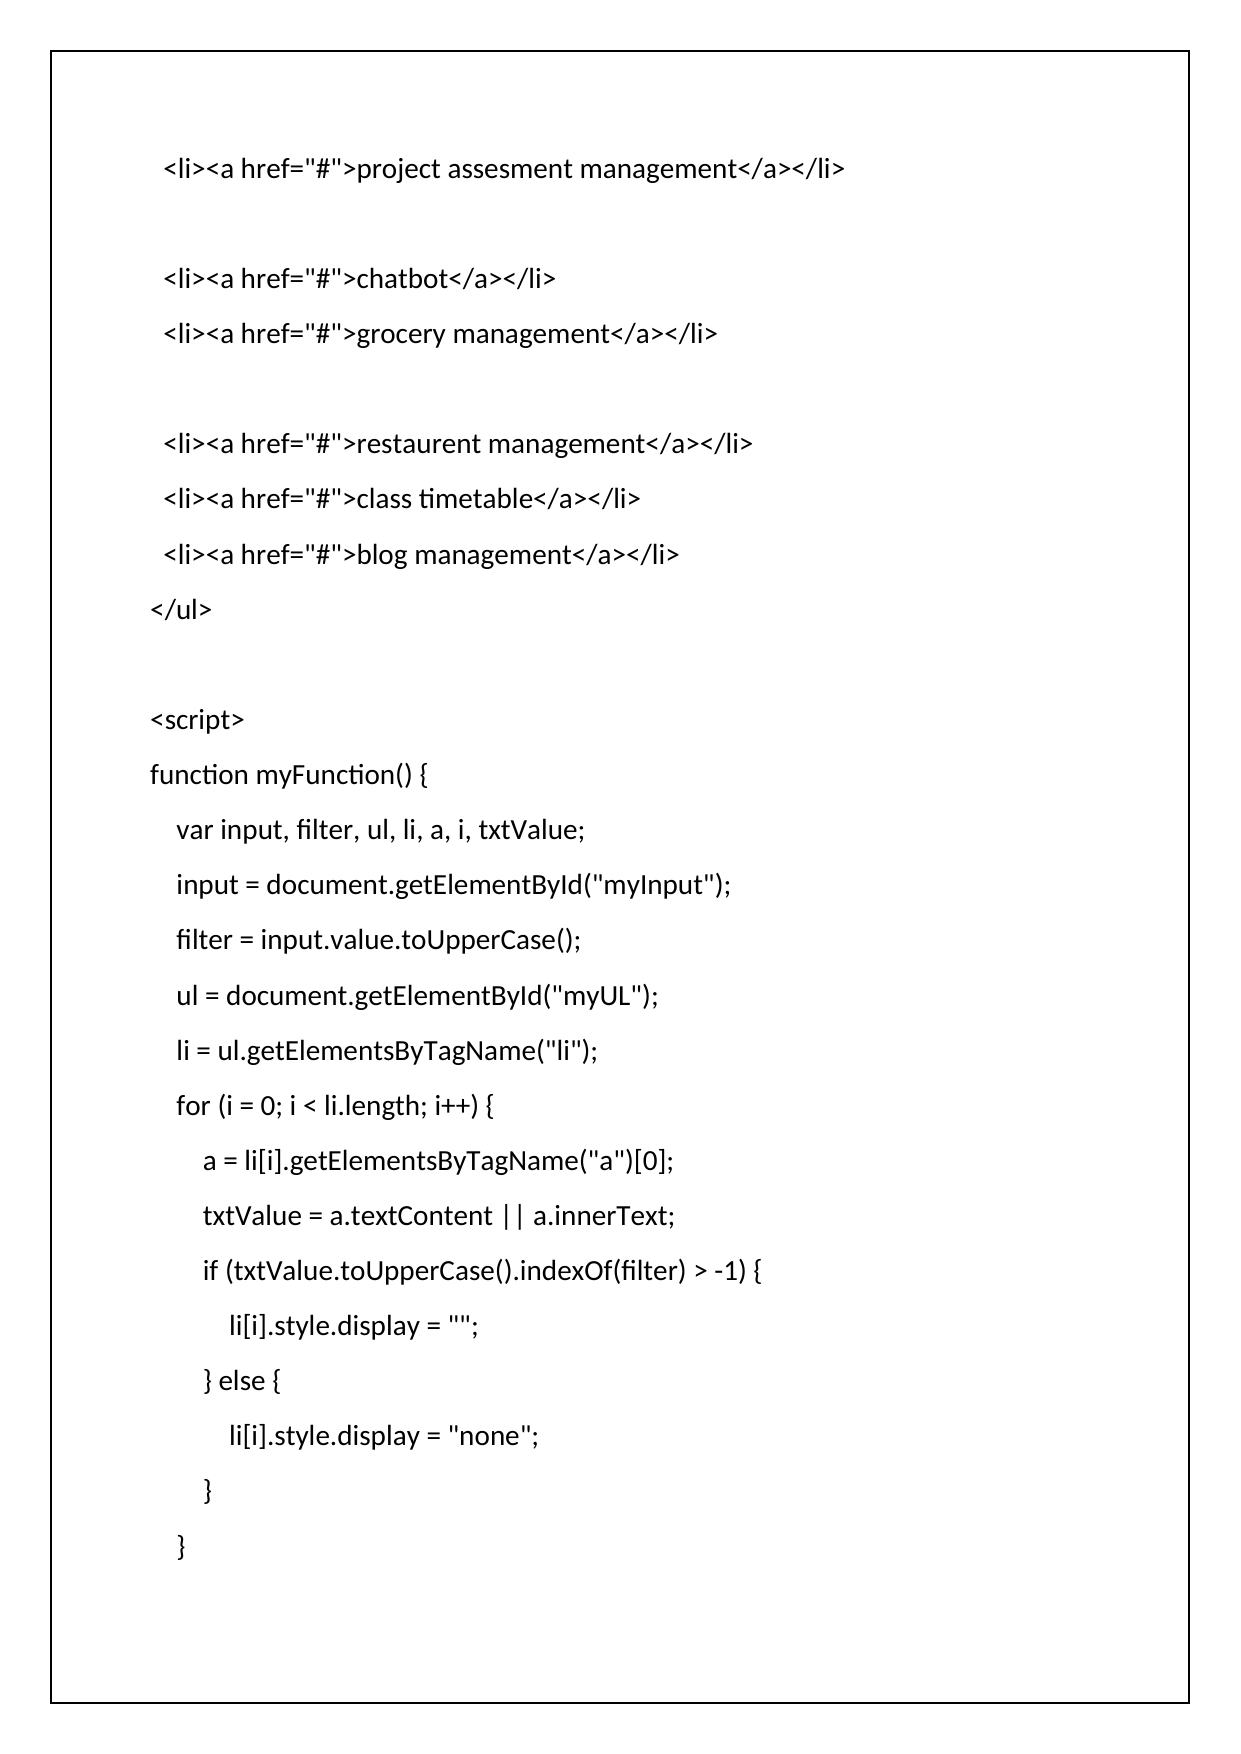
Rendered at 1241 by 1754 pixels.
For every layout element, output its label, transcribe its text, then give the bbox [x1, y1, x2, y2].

text ul = document.getElementById("myUL"); [150, 977, 1090, 1012]
text for (i = 0; i < li.length; i++) { [150, 1087, 1090, 1122]
text li[i].style.display = "none"; [150, 1417, 1090, 1453]
text <li><a href="#">project assesment management</a></li> [150, 150, 1090, 186]
text li = ul.getElementsByTagName("li"); [150, 1032, 1090, 1067]
text } [150, 1528, 1090, 1563]
text if (txtValue.toUpperCase().indexOf(filter) > -1) { [150, 1252, 1090, 1288]
text } else { [150, 1362, 1090, 1398]
text txtValue = a.textContent || a.innerText; [150, 1197, 1090, 1233]
text <li><a href="#">blog management</a></li> [150, 536, 1090, 571]
text li[i].style.display = ""; [150, 1307, 1090, 1343]
text <li><a href="#">chatbot</a></li> [150, 260, 1090, 296]
text <li><a href="#">grocery management</a></li> [150, 315, 1090, 351]
text </ul> [150, 591, 1090, 626]
text function myFunction() { [150, 756, 1090, 792]
text input = document.getElementById("myInput"); [150, 866, 1090, 902]
text <li><a href="#">restaurent management</a></li> [150, 426, 1090, 461]
text filter = input.value.toUpperCase(); [150, 921, 1090, 957]
text <script> [150, 701, 1090, 737]
text a = li[i].getElementsByTagName("a")[0]; [150, 1142, 1090, 1177]
text var input, filter, ul, li, a, i, txtValue; [150, 811, 1090, 847]
text <li><a href="#">class timetable</a></li> [150, 481, 1090, 516]
text } [150, 1472, 1090, 1508]
